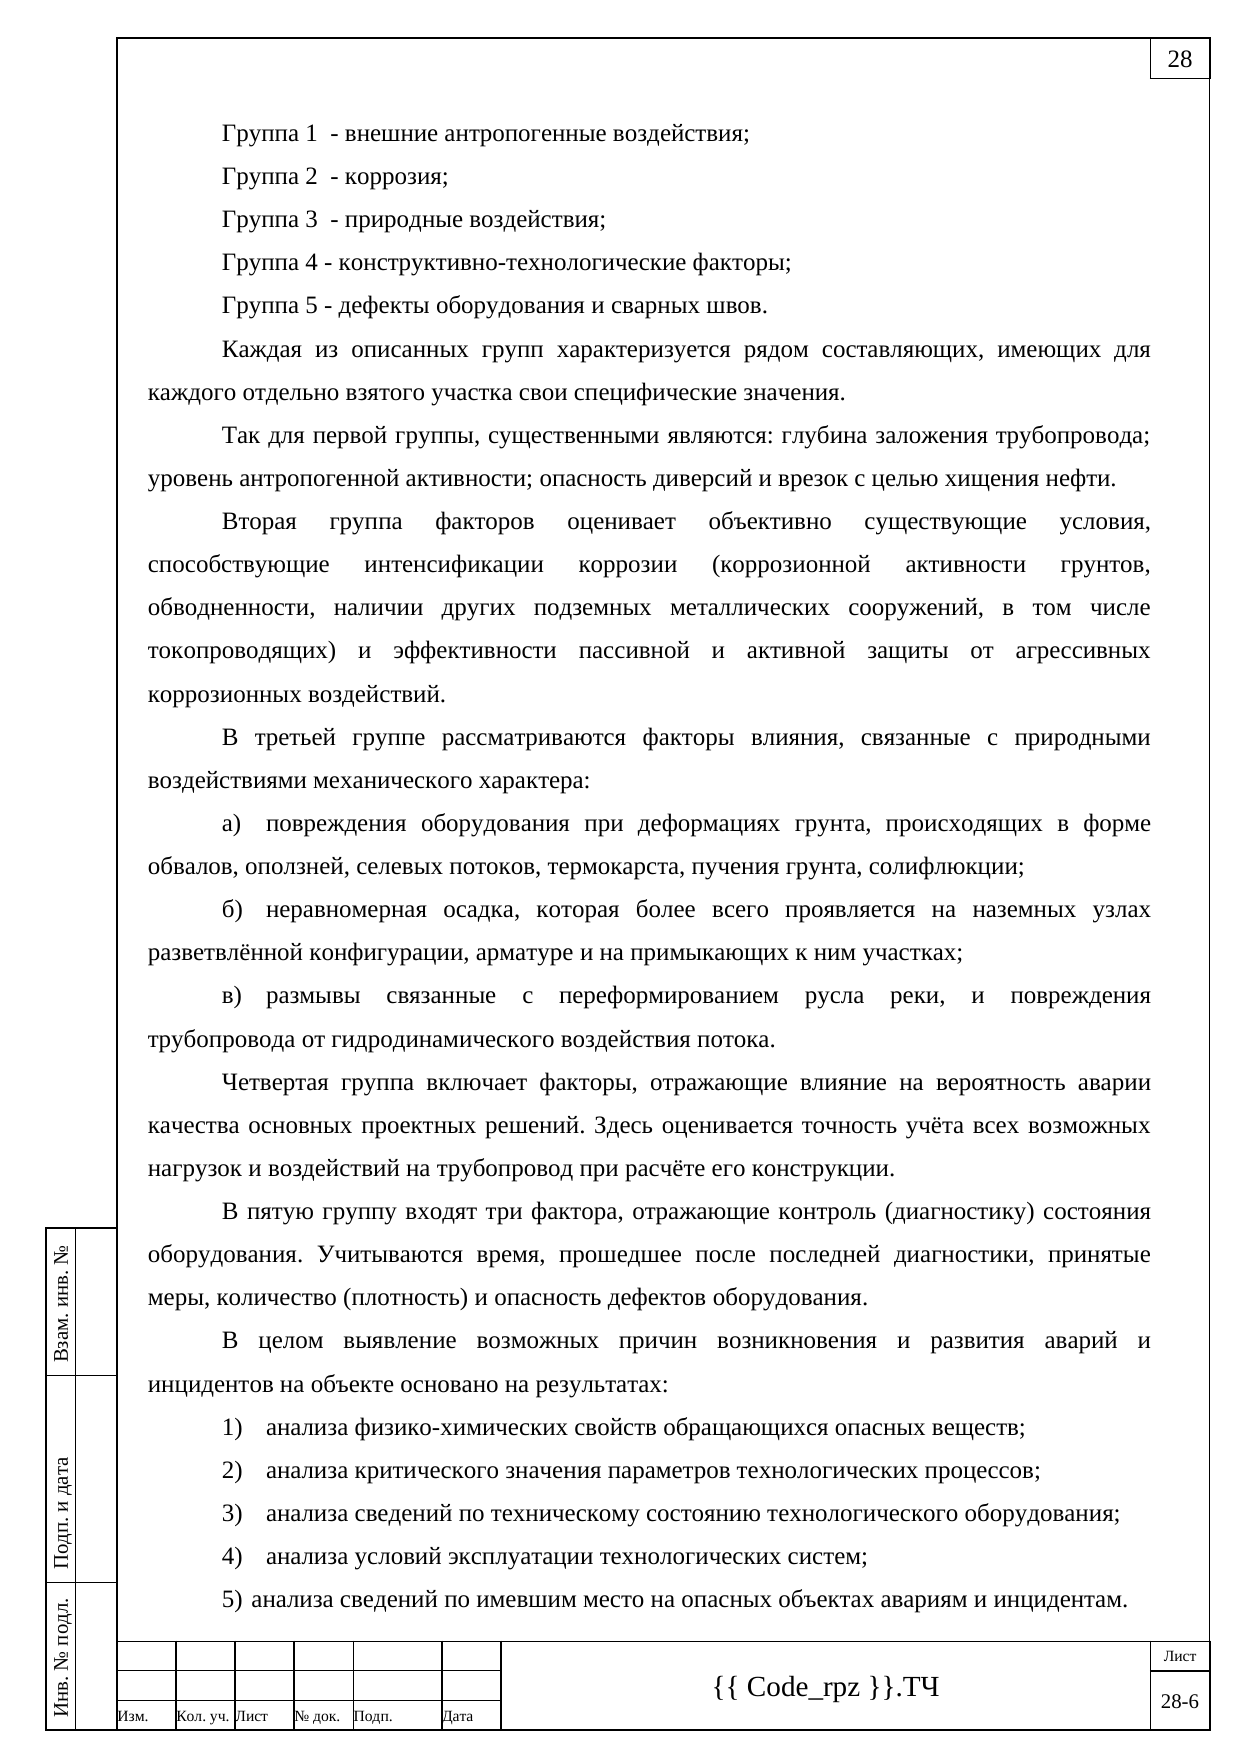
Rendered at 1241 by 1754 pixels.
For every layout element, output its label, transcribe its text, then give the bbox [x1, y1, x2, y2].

text Группа 2 - коррозия; [148, 161, 1152, 190]
text Группа 1 - внешние антропогенные воздействия; [148, 118, 1152, 147]
text Группа 4 - конструктивно-технологические факторы; [148, 247, 1152, 276]
text Группа 3 - природные воздействия; [148, 204, 1152, 233]
text Так для первой группы, существенными являются: глубина заложения трубопровода; уровень антропогенной активности; опасность диверсий и врезок с целью хищения нефти. [148, 420, 1152, 492]
text Четвертая группа включает факторы, отражающие влияние на вероятность аварии качества основных проектных решений. Здесь оценивается точность учёта всех возможных нагрузок и воздействий на трубопровод при расчёте его конструкции. [148, 1067, 1152, 1182]
text В третьей группе рассматриваются факторы влияния, связанные с природными воздействиями механического характера: [148, 722, 1152, 794]
text 1) анализа физико-химических свойств обращающихся опасных веществ; [148, 1412, 1152, 1441]
text 3) анализа сведений по техническому состоянию технологического оборудования; [148, 1498, 1152, 1527]
text Каждая из описанных групп характеризуется рядом составляющих, имеющих для каждого отдельно взятого участка свои специфические значения. [148, 334, 1152, 406]
list неравномерная осадка, которая более всего проявляется на наземных узлах разветвлённой конфигурации, арматуре и на примыкающих к ним участках; [148, 894, 1152, 966]
text 2) анализа критического значения параметров технологических процессов; [148, 1455, 1152, 1484]
text 5) анализа сведений по имевшим место на опасных объектах авариям и инцидентам. [148, 1584, 1152, 1613]
text 4) анализа условий эксплуатации технологических систем; [148, 1541, 1152, 1570]
text Группа 5 - дефекты оборудования и сварных швов. [148, 291, 1152, 319]
list повреждения оборудования при деформациях грунта, происходящих в форме обвалов, оползней, селевых потоков, термокарста, пучения грунта, солифлюкции; [148, 808, 1152, 880]
list размывы связанные с переформированием русла реки, и повреждения трубопровода от гидродинамического воздействия потока. [148, 981, 1152, 1052]
text В целом выявление возможных причин возникновения и развития аварий и инцидентов на объекте основано на результатах: [148, 1326, 1152, 1397]
text В пятую группу входят три фактора, отражающие контроль (диагностику) состояния оборудования. Учитываются время, прошедшее после последней диагностики, принятые меры, количество (плотность) и опасность дефектов оборудования. [148, 1196, 1152, 1311]
